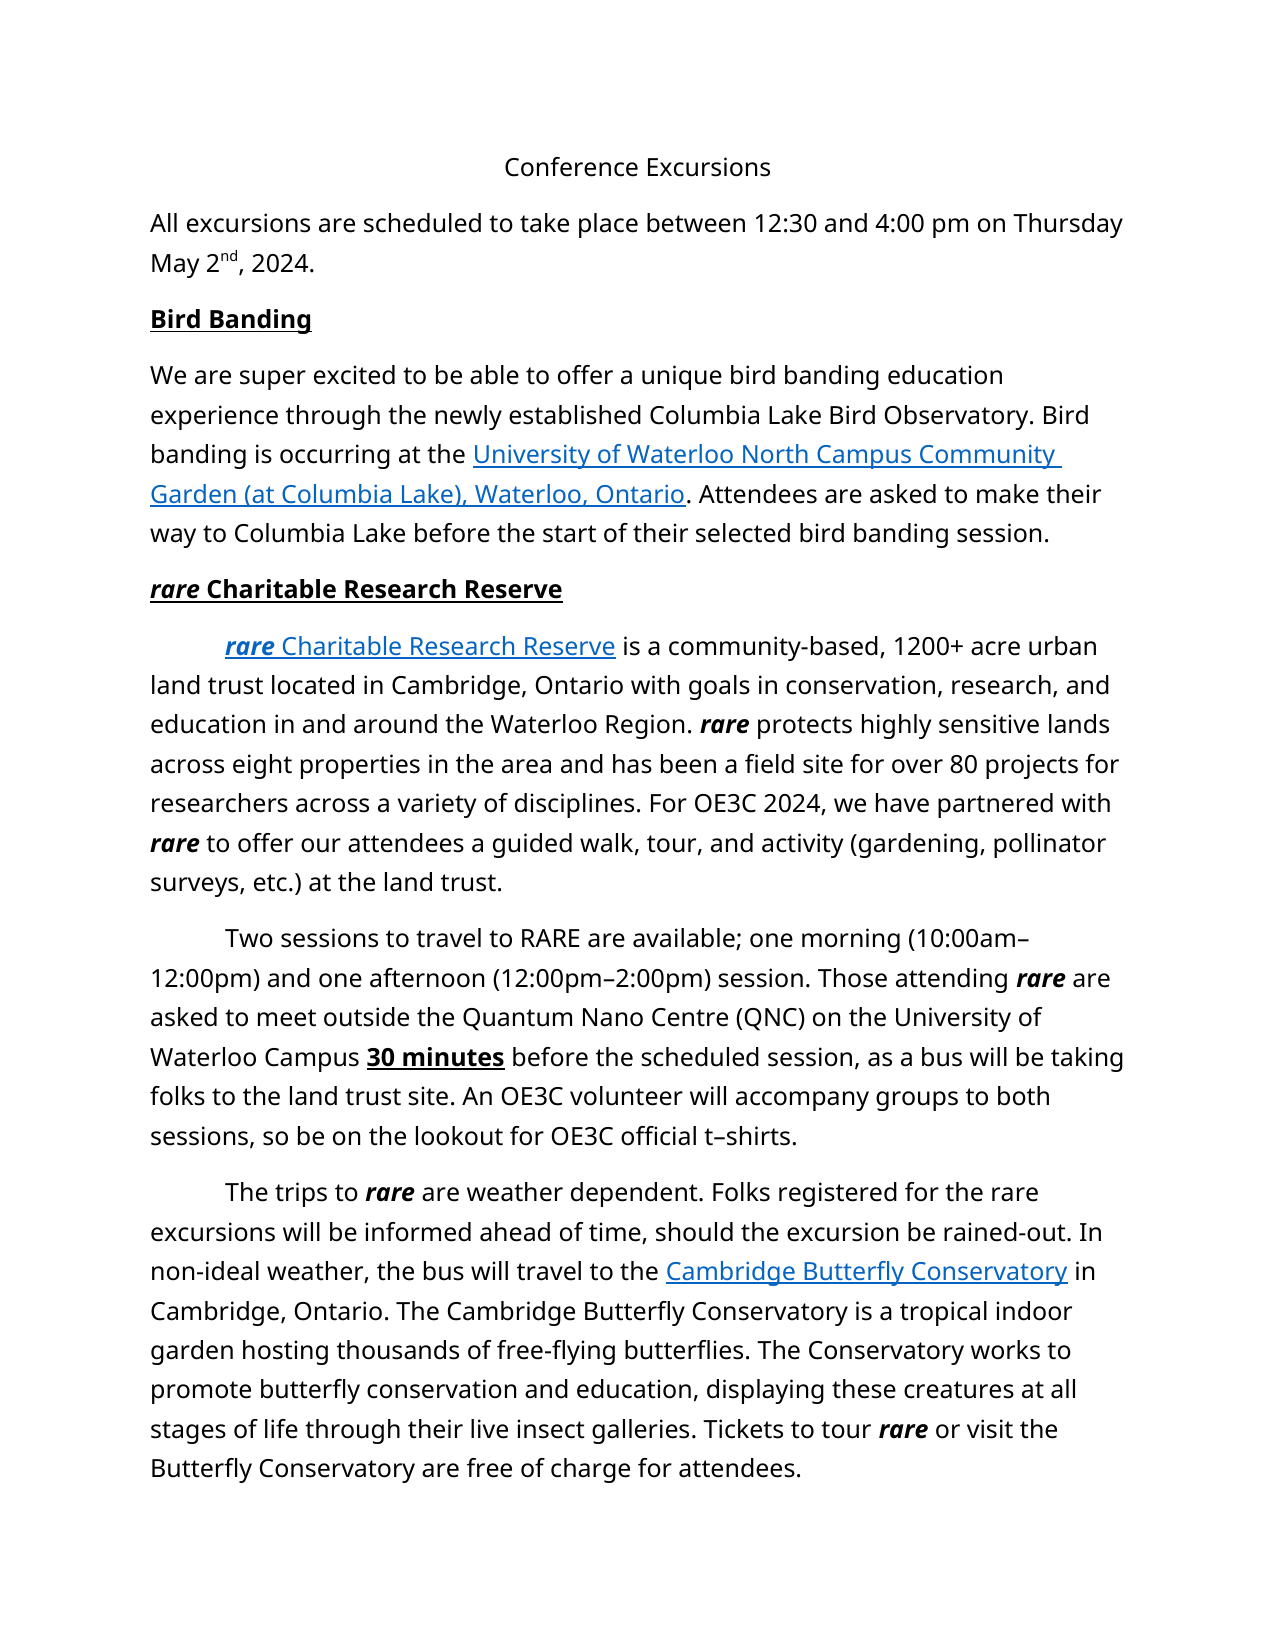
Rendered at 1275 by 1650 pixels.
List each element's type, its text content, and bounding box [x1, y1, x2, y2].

text The trips to rare are weather dependent. Folks registered for the rare excursions will be informed ahead of time, should the excursion be rained-out. In non-ideal weather, the bus will travel to the Cambridge Butterfly Conservatory in Cambridge, Ontario. The Cambridge Butterfly Conservatory is a tropical indoor garden hosting thousands of free-flying butterflies. The Conservatory works to promote butterfly conservation and education, displaying these creatures at all stages of life through their live insect galleries. Tickets to tour rare or visit the Butterfly Conservatory are free of charge for attendees. [150, 1175, 1125, 1485]
text Conference Excursions [150, 150, 1125, 184]
text All excursions are scheduled to take place between 12:30 and 4:00 pm on Thursday May 2nd, 2024. [150, 206, 1125, 280]
text rare Charitable Research Reserve [150, 572, 1125, 606]
text rare Charitable Research Reserve is a community-based, 1200+ acre urban land trust located in Cambridge, Ontario with goals in conservation, research, and education in and around the Waterloo Region. rare protects highly sensitive lands across eight properties in the area and has been a field site for over 80 projects for researchers across a variety of disciplines. For OE3C 2024, we have partnered with rare to offer our attendees a guided walk, tour, and activity (gardening, pollinator surveys, etc.) at the land trust. [150, 628, 1125, 899]
text We are super excited to be able to offer a unique bird banding education experience through the newly established Columbia Lake Bird Observatory. Bird banding is occurring at the University of Waterloo North Campus Community Garden (at Columbia Lake), Waterloo, Ontario. Attendees are asked to make their way to Columbia Lake before the start of their selected bird banding session. [150, 358, 1125, 550]
text Bird Banding [150, 302, 1125, 336]
text Two sessions to travel to RARE are available; one morning (10:00am–12:00pm) and one afternoon (12:00pm–2:00pm) session. Those attending rare are asked to meet outside the Quantum Nano Centre (QNC) on the University of Waterloo Campus 30 minutes before the scheduled session, as a bus will be taking folks to the land trust site. An OE3C volunteer will accompany groups to both sessions, so be on the lookout for OE3C official t–shirts. [150, 921, 1125, 1153]
